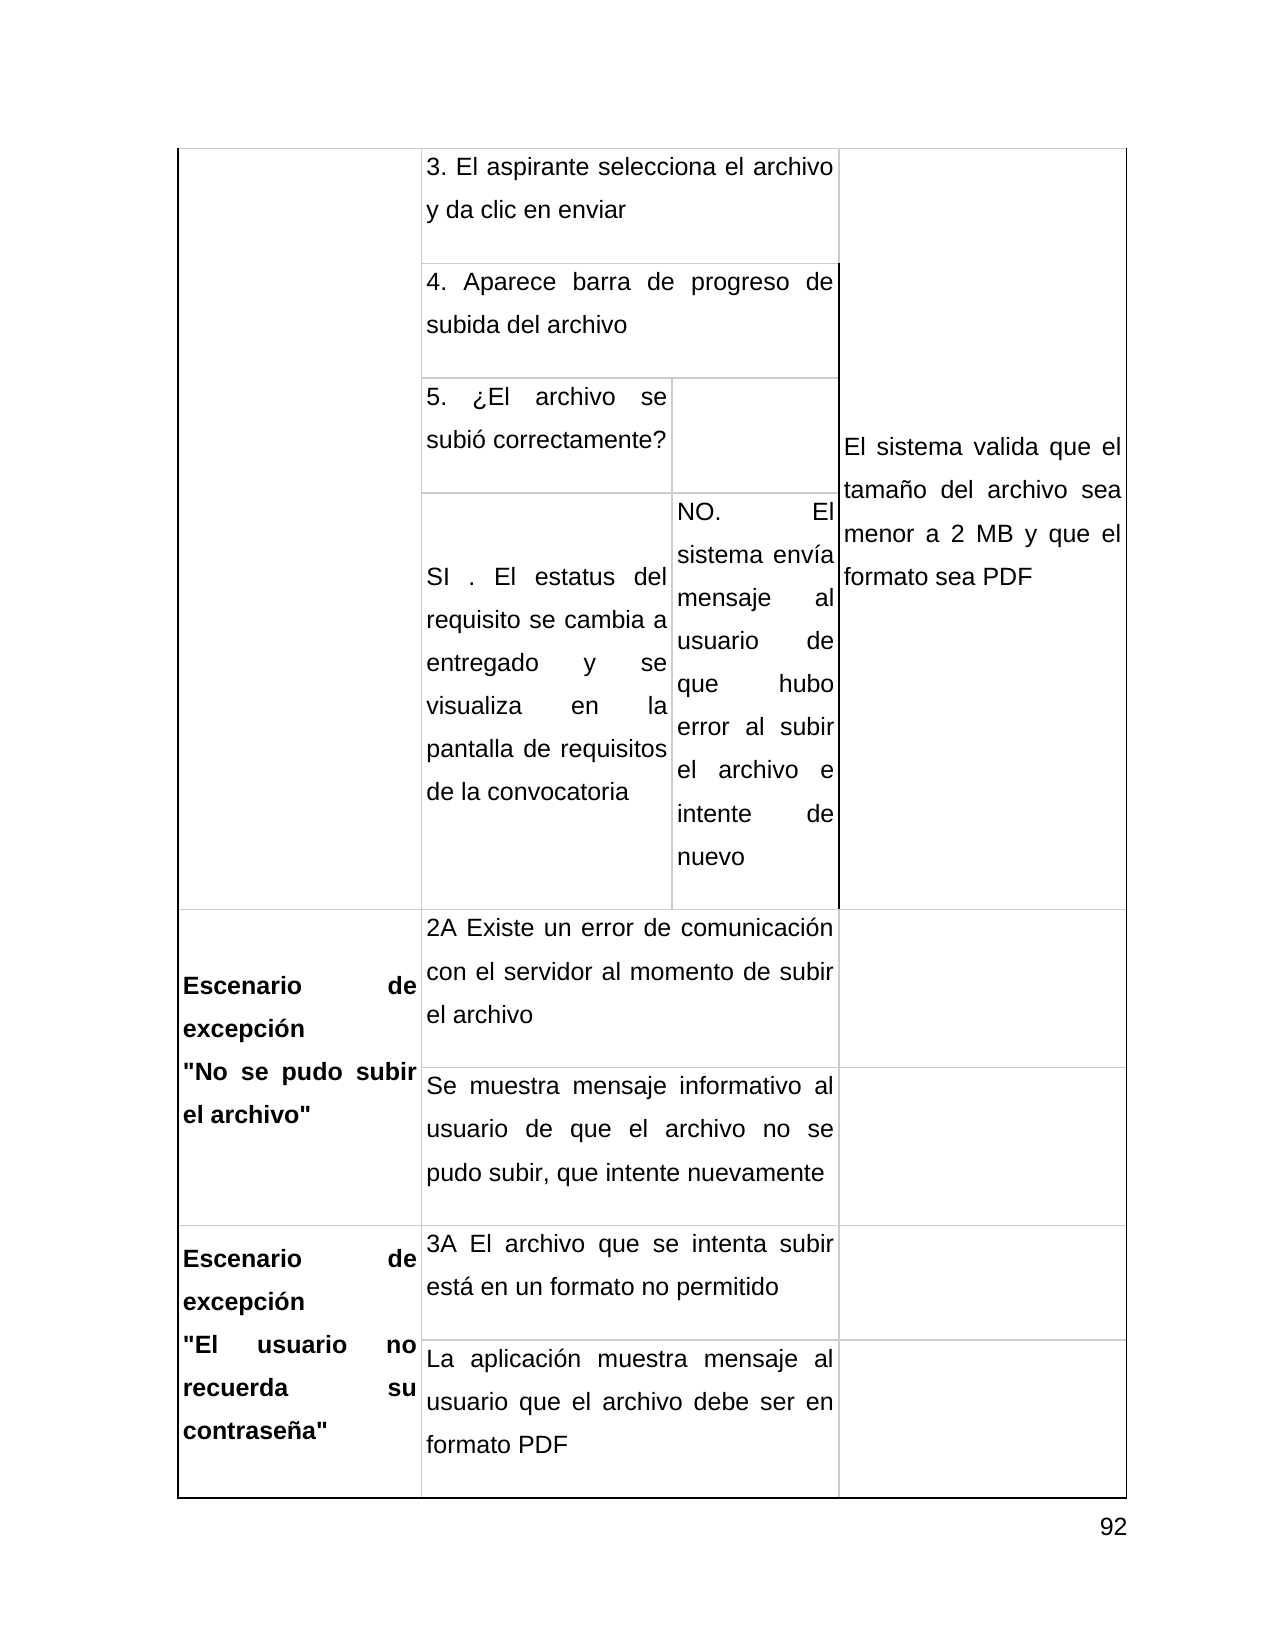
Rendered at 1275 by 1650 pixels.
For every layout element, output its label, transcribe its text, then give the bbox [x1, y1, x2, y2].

table_cell 4. Aparece barra de progreso de subida del archivo [422, 264, 838, 377]
table_cell Escenario de excepción "El usuario no recuerda su contraseña" [179, 1226, 421, 1497]
table_cell [840, 910, 1126, 1067]
table_cell Se muestra mensaje informativo al usuario de que el archivo no se pudo subir, que intente nuevamente [422, 1068, 838, 1224]
table_cell [840, 1341, 1126, 1497]
table_cell [673, 379, 838, 492]
table_cell 2A Existe un error de comunicación con el servidor al momento de subir el archivo [422, 910, 838, 1067]
table_cell 3A El archivo que se intenta subir está en un formato no permitido [422, 1226, 838, 1339]
table_cell [840, 1068, 1126, 1224]
table_cell 3. El aspirante selecciona el archivo y da clic en enviar [422, 149, 838, 262]
table_cell El sistema valida que el tamaño del archivo sea menor a 2 MB y que el formato sea PDF [840, 149, 1126, 909]
table_cell [840, 1226, 1126, 1339]
table_cell La aplicación muestra mensaje al usuario que el archivo debe ser en formato PDF [422, 1341, 838, 1497]
table_cell Escenario de excepción "No se pudo subir el archivo" [179, 910, 421, 1224]
table_cell 5. ¿El archivo se subió correctamente? [422, 379, 671, 492]
table_cell SI . El estatus del requisito se cambia a entregado y se visualiza en la pantalla de requisitos de la convocatoria [422, 494, 671, 909]
table_cell NO. El sistema envía mensaje al usuario de que hubo error al subir el archivo e intente de nuevo [673, 494, 838, 909]
